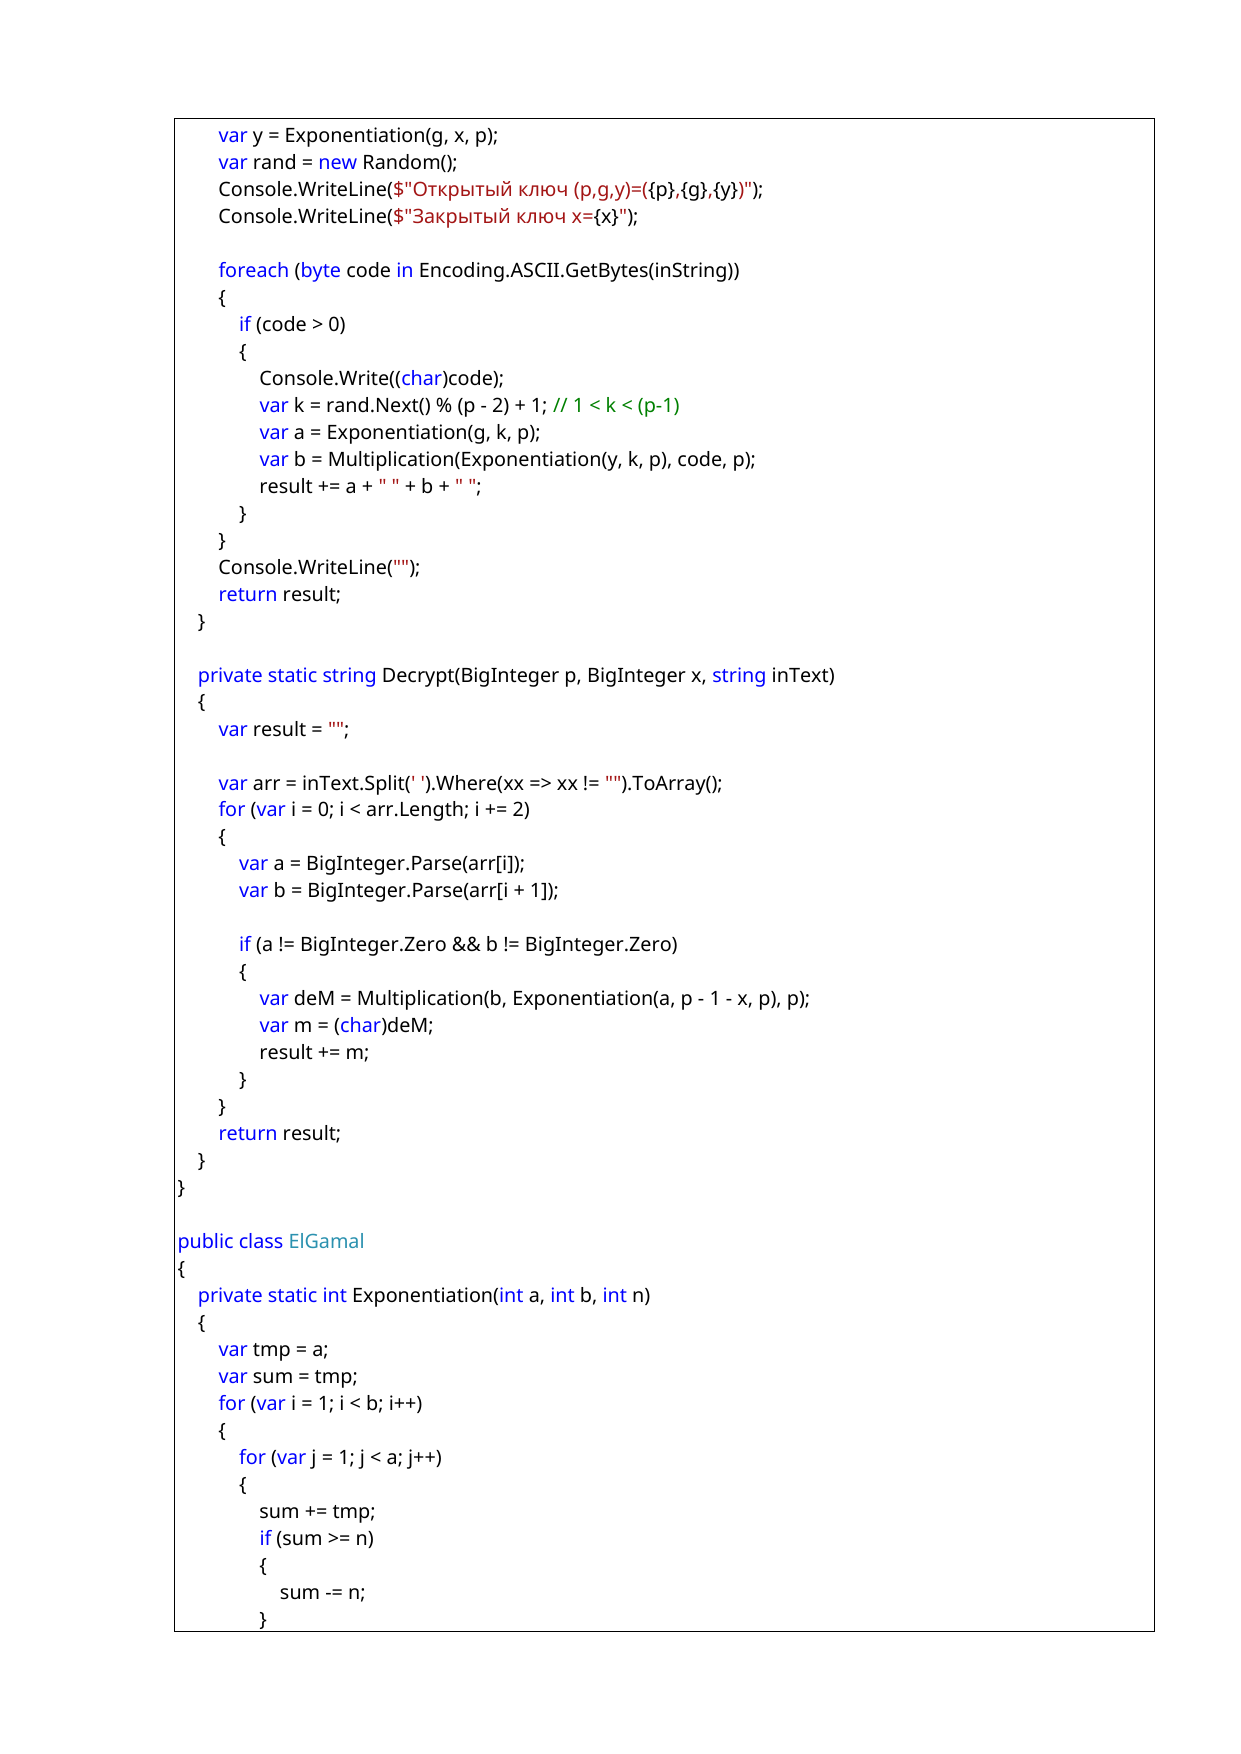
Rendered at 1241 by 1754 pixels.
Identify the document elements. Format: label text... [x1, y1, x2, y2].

text var tmp = a; [177, 1335, 1152, 1362]
text var a = Exponentiation(g, k, p); [177, 418, 1152, 445]
text var sum = tmp; [177, 1362, 1152, 1389]
text if (code > 0) [177, 310, 1152, 337]
text Console.WriteLine(""); [177, 553, 1152, 580]
text var result = ""; [177, 715, 1152, 742]
text result += a + " " + b + " "; [177, 472, 1152, 499]
text var m = (char)deM; [177, 1012, 1152, 1038]
text sum += tmp; [177, 1497, 1152, 1524]
text } [177, 1146, 1152, 1173]
text var arr = inText.Split(' ').Where(xx => xx != "").ToArray(); [177, 769, 1152, 796]
text } [177, 1092, 1152, 1119]
text } [177, 1605, 1152, 1631]
text for (var j = 1; j < a; j++) [177, 1443, 1152, 1470]
text result += m; [177, 1038, 1152, 1066]
text { [177, 1416, 1152, 1443]
text for (var i = 0; i < arr.Length; i += 2) [177, 796, 1152, 823]
text } [177, 499, 1152, 526]
text var rand = new Random(); [177, 148, 1152, 175]
text { [177, 688, 1152, 715]
text { [177, 337, 1152, 364]
text private static int Exponentiation(int a, int b, int n) [177, 1281, 1152, 1308]
text public class ElGamal [177, 1227, 1152, 1254]
text if (a != BigInteger.Zero && b != BigInteger.Zero) [177, 931, 1152, 958]
text { [177, 1254, 1152, 1281]
text foreach (byte code in Encoding.ASCII.GetBytes(inString)) [177, 256, 1152, 283]
text var b = BigInteger.Parse(arr[i + 1]); [177, 877, 1152, 904]
text { [177, 1308, 1152, 1335]
text var b = Multiplication(Exponentiation(y, k, p), code, p); [177, 445, 1152, 472]
text Console.Write((char)code); [177, 364, 1152, 391]
text } [177, 1173, 1152, 1200]
text return result; [177, 1119, 1152, 1146]
text var deM = Multiplication(b, Exponentiation(a, p - 1 - x, p), p); [177, 984, 1152, 1012]
text var k = rand.Next() % (p - 2) + 1; // 1 < k < (p-1) [177, 391, 1152, 418]
text return result; [177, 580, 1152, 607]
text { [177, 1551, 1152, 1578]
text sum -= n; [177, 1578, 1152, 1605]
text } [177, 1066, 1152, 1092]
text { [177, 958, 1152, 984]
text { [177, 1470, 1152, 1497]
text var a = BigInteger.Parse(arr[i]); [177, 850, 1152, 877]
text var y = Exponentiation(g, x, p); [175, 119, 1154, 148]
text } [177, 526, 1152, 553]
text { [177, 283, 1152, 310]
text private static string Decrypt(BigInteger p, BigInteger x, string inText) [177, 661, 1152, 688]
text Console.WriteLine($"Открытый ключ (p,g,y)=({p},{g},{y})"); [177, 175, 1152, 202]
text } [177, 607, 1152, 634]
text Console.WriteLine($"Закрытый ключ x={x}"); [177, 202, 1152, 229]
text for (var i = 1; i < b; i++) [177, 1389, 1152, 1416]
text { [177, 823, 1152, 850]
text if (sum >= n) [177, 1524, 1152, 1551]
